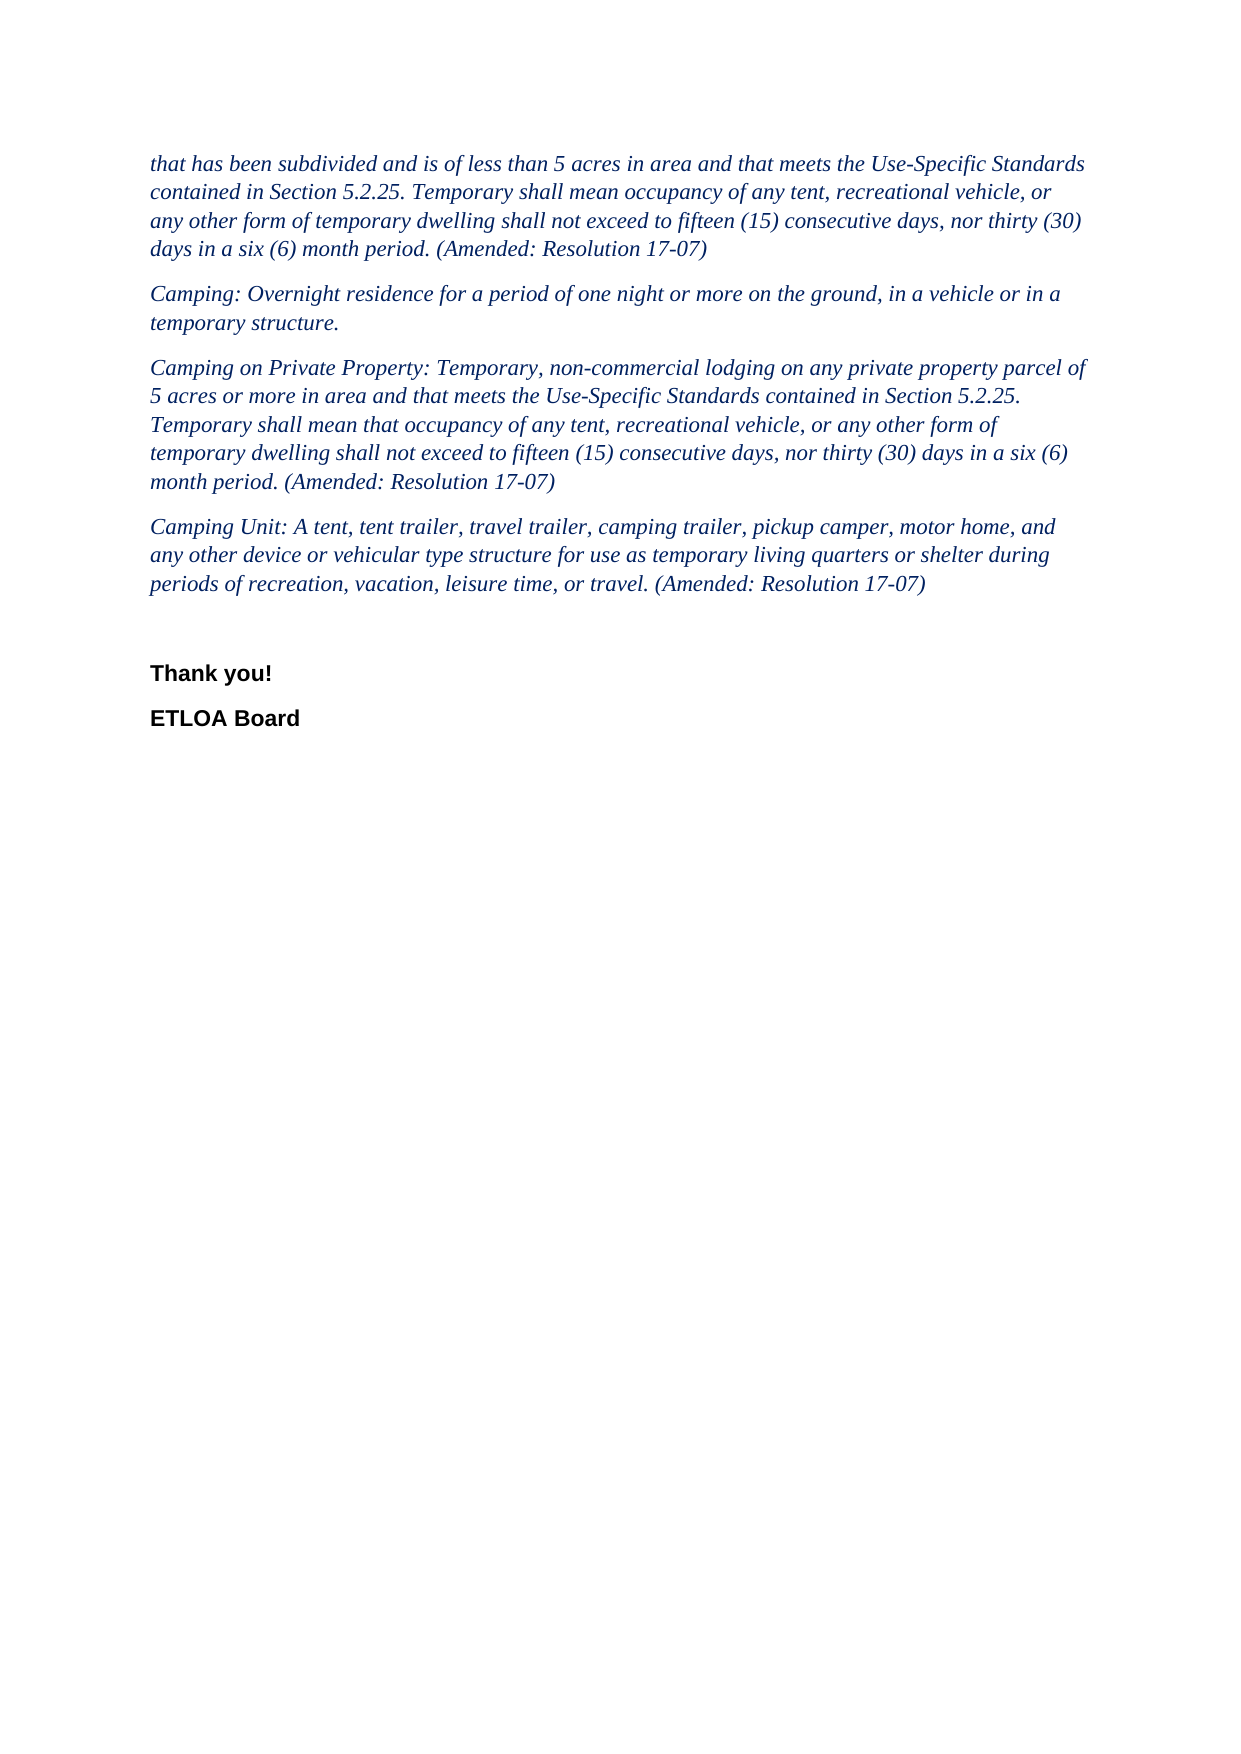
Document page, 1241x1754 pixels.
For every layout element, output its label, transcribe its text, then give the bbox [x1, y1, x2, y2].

text ETLOA Board [150, 705, 1090, 731]
text Camping Unit: A tent, tent trailer, travel trailer, camping trailer, pickup camper, motor home, and any other device or vehicular type structure for use as temporary living quarters or shelter during periods of recreation, vacation, leisure time, or travel. (Amended: Resolution 17-07) [150, 513, 1090, 596]
text Camping: Overnight residence for a period of one night or more on the ground, in a vehicle or in a temporary structure. [150, 280, 1090, 335]
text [150, 150, 1090, 262]
text Camping on Private Property: Temporary, non-commercial lodging on any private property parcel of 5 acres or more in area and that meets the Use-Specific Standards contained in Section 5.2.25. Temporary shall mean that occupancy of any tent, recreational vehicle, or any other form of temporary dwelling shall not exceed to fifteen (15) consecutive days, nor thirty (30) days in a six (6) month period. (Amended: Resolution 17-07) [150, 354, 1090, 494]
text Thank you! [150, 660, 1090, 686]
